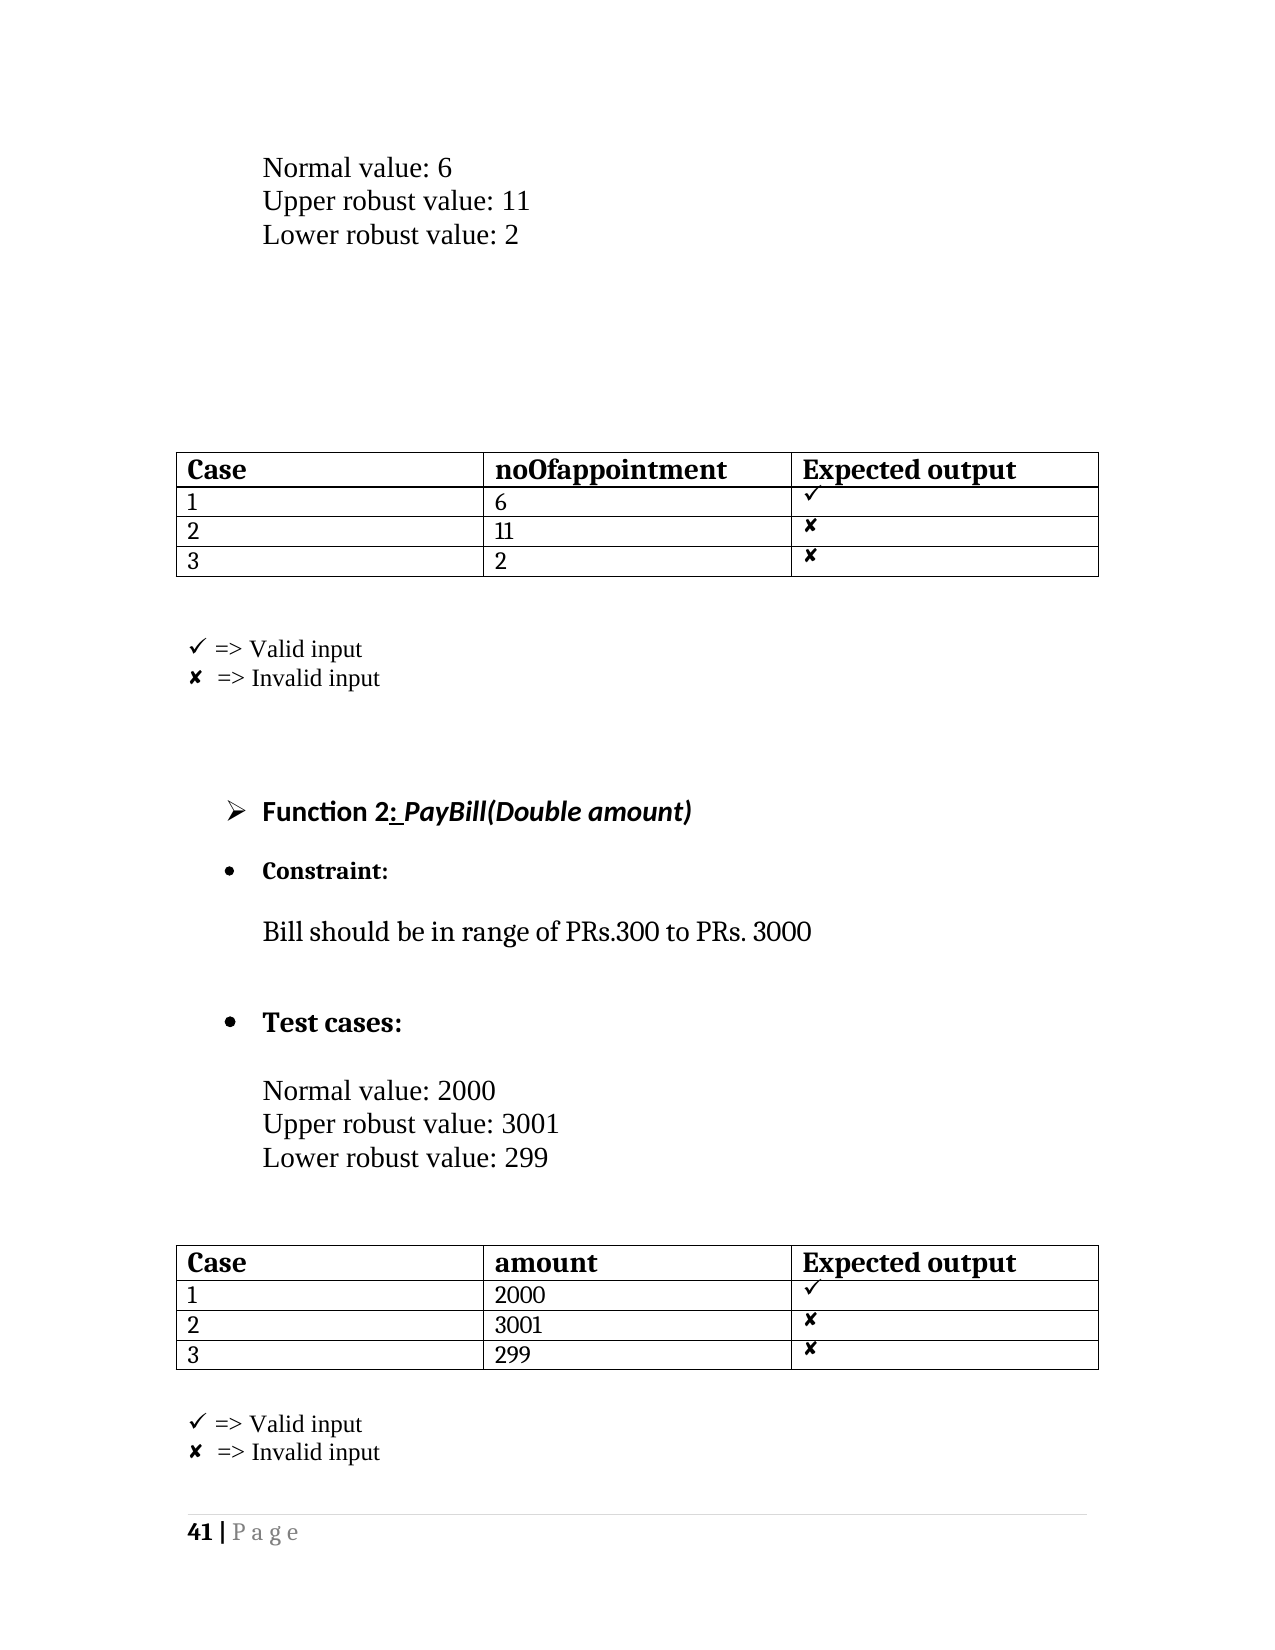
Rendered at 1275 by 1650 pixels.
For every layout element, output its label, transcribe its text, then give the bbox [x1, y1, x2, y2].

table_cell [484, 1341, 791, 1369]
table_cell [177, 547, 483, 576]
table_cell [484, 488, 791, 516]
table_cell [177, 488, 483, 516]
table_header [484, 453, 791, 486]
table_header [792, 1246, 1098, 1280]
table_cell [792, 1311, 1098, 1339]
subtitle Function 2: PayBill(Double amount) [225, 793, 1087, 828]
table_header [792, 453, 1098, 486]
text Lower robust value: 2 [262, 217, 1087, 251]
text => Valid input [187, 1409, 1087, 1437]
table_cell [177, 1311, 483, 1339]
text Normal value: 2000 [262, 1073, 1087, 1106]
text => Invalid input [187, 663, 1087, 692]
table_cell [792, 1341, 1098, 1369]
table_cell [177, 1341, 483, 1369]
text Normal value: 6 [262, 150, 1087, 183]
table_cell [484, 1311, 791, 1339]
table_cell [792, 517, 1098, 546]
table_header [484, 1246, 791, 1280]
text Lower robust value: 299 [262, 1140, 1087, 1173]
text => Valid input [187, 634, 1087, 663]
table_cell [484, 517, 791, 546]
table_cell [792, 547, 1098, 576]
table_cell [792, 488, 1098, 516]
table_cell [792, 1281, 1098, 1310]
text Upper robust value: 11 [262, 183, 1087, 217]
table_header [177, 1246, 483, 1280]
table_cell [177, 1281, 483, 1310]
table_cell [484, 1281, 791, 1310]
text => Invalid input [187, 1437, 1087, 1466]
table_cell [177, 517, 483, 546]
list Constraint: [225, 857, 1087, 886]
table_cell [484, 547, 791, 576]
text Bill should be in range of PRs.300 to PRs. 3000 [262, 915, 1087, 948]
list Test cases: [225, 1006, 1087, 1039]
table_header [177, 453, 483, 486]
text Upper robust value: 3001 [262, 1106, 1087, 1140]
